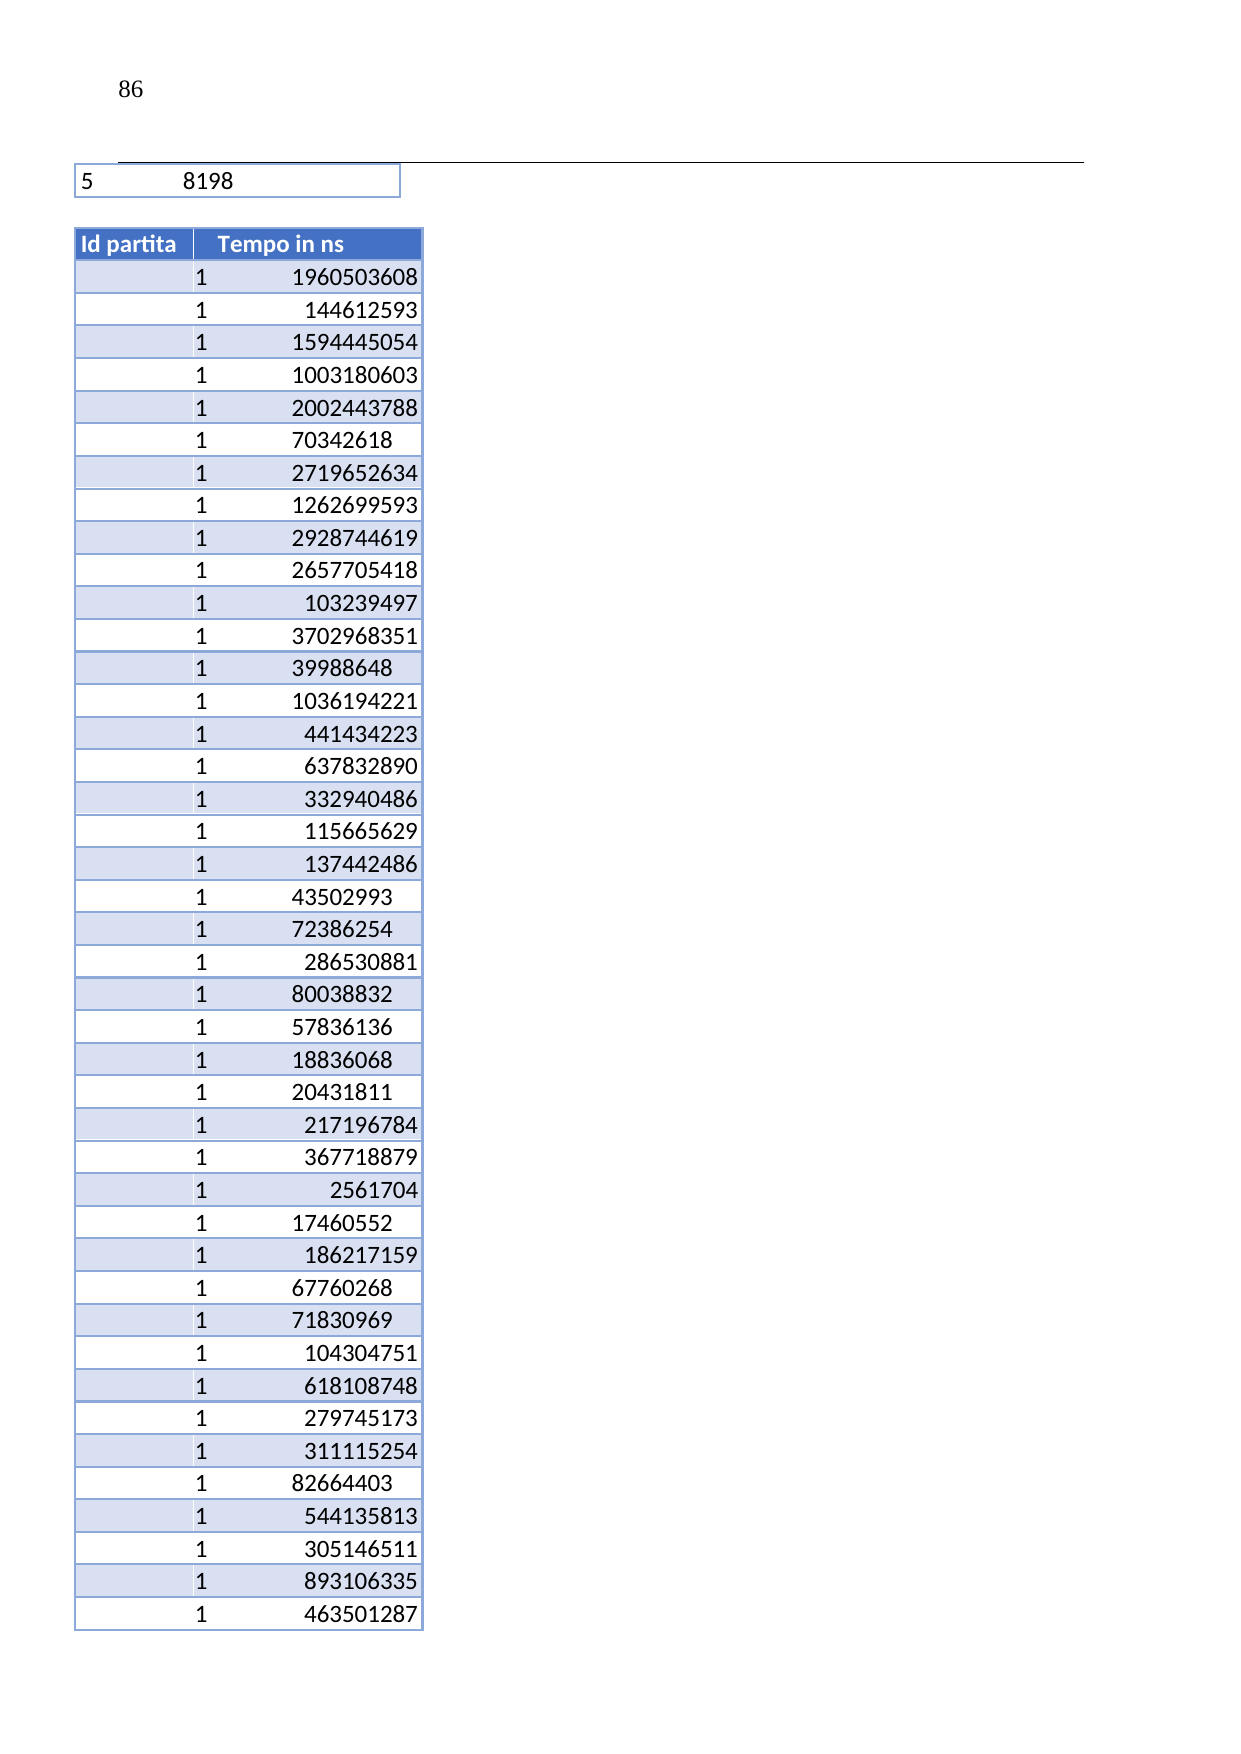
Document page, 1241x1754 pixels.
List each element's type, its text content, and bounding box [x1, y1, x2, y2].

table_cell [76, 359, 193, 389]
table_cell [76, 653, 193, 683]
table_cell 1 [194, 261, 290, 292]
table_cell 1 [194, 1565, 290, 1596]
table_cell [76, 261, 193, 292]
table_cell 1 [194, 424, 290, 455]
table_cell 1 [194, 1468, 290, 1498]
table_cell 279745173 [290, 1403, 421, 1433]
table_cell 637832890 [290, 750, 421, 781]
table_cell [76, 1076, 193, 1107]
table_cell 1 [194, 294, 290, 324]
table_cell 1960503608 [290, 261, 421, 292]
table_cell 1 [194, 783, 290, 813]
table_cell 286530881 [290, 946, 421, 976]
table_header Id partita [76, 229, 193, 259]
table_cell 17460552 [290, 1207, 421, 1237]
table_cell [76, 587, 193, 618]
table_cell 311115254 [290, 1435, 421, 1466]
table_cell [76, 1337, 193, 1368]
table_cell 1 [194, 1272, 290, 1302]
table_cell 2657705418 [290, 555, 421, 585]
table_cell 1 [194, 1435, 290, 1466]
table_cell 2561704 [290, 1174, 421, 1205]
table_cell [76, 490, 193, 520]
table_cell [76, 1207, 193, 1237]
table_cell 103239497 [290, 587, 421, 618]
table_cell [76, 881, 193, 911]
table_cell [76, 1370, 193, 1400]
table_cell 1 [194, 555, 290, 585]
table_cell 1 [194, 1239, 290, 1270]
table_cell 463501287 [290, 1598, 421, 1628]
table_cell [76, 1239, 193, 1270]
table_cell 618108748 [290, 1370, 421, 1400]
table_cell 186217159 [290, 1239, 421, 1270]
table_cell 1 [194, 326, 290, 357]
table_cell [76, 848, 193, 879]
table_cell [76, 620, 193, 650]
table_cell 18836068 [290, 1044, 421, 1074]
table_cell 1262699593 [290, 490, 421, 520]
table_cell 1 [194, 1142, 290, 1172]
table_cell 217196784 [290, 1109, 421, 1139]
table_cell 1 [194, 1011, 290, 1042]
table_cell 1 [194, 587, 290, 618]
table_cell [76, 392, 193, 422]
table_cell 20431811 [290, 1076, 421, 1107]
table_cell [76, 718, 193, 748]
table_cell [76, 457, 193, 487]
table_cell [76, 555, 193, 585]
table_cell [76, 1109, 193, 1139]
table_cell [76, 1500, 193, 1531]
table_cell 893106335 [290, 1565, 421, 1596]
table_cell 80038832 [290, 979, 421, 1009]
table_cell [76, 1435, 193, 1466]
table_header Tempo in ns [194, 229, 421, 259]
table_cell [76, 1533, 193, 1563]
table_cell 70342618 [290, 424, 421, 455]
table_cell 1 [194, 718, 290, 748]
table_cell [76, 1174, 193, 1205]
table_cell 1 [194, 653, 290, 683]
table_cell 2002443788 [290, 392, 421, 422]
table_cell [76, 424, 193, 455]
table_cell 1 [194, 1370, 290, 1400]
table_cell 1 [194, 881, 290, 911]
table_cell [76, 685, 193, 716]
table_cell 1 [194, 392, 290, 422]
table_cell 332940486 [290, 783, 421, 813]
table_cell 367718879 [290, 1142, 421, 1172]
table_cell 1 [194, 816, 290, 846]
table_cell 43502993 [290, 881, 421, 911]
table_cell 1 [194, 522, 290, 553]
table_cell 441434223 [290, 718, 421, 748]
table_cell 1 [194, 490, 290, 520]
table_cell 39988648 [290, 653, 421, 683]
table_cell 1 [194, 1337, 290, 1368]
table_cell 1 [194, 620, 290, 650]
table_cell 1 [194, 685, 290, 716]
table_cell 5 [76, 165, 182, 196]
table_cell 3702968351 [290, 620, 421, 650]
table_cell 71830969 [290, 1305, 421, 1335]
table_cell 2719652634 [290, 457, 421, 487]
table_cell 1594445054 [290, 326, 421, 357]
table_cell 1 [194, 457, 290, 487]
table_cell 1 [194, 1207, 290, 1237]
table_cell 1 [194, 1109, 290, 1139]
table_cell 1 [194, 1403, 290, 1433]
table_cell [76, 979, 193, 1009]
table_cell 1 [194, 848, 290, 879]
table_cell [76, 783, 193, 813]
table_cell 144612593 [290, 294, 421, 324]
table_cell 115665629 [290, 816, 421, 846]
table_cell 1 [194, 979, 290, 1009]
table_cell 1 [194, 1305, 290, 1335]
table_cell 1 [194, 1533, 290, 1563]
table_cell [76, 294, 193, 324]
table_cell [76, 522, 193, 553]
table_cell [76, 750, 193, 781]
table_cell 2928744619 [290, 522, 421, 553]
table_cell [76, 816, 193, 846]
table_cell 305146511 [290, 1533, 421, 1563]
table_cell [76, 1403, 193, 1433]
table_cell [76, 326, 193, 357]
table_cell [76, 1044, 193, 1074]
table_cell [76, 946, 193, 976]
table_cell [76, 1142, 193, 1172]
table_cell [76, 1565, 193, 1596]
table_cell 1003180603 [290, 359, 421, 389]
table_cell 1 [194, 913, 290, 944]
table_cell 1 [194, 1076, 290, 1107]
table_cell 1 [194, 1500, 290, 1531]
table_cell 1 [194, 1598, 290, 1628]
table_cell 67760268 [290, 1272, 421, 1302]
table_cell 8198 [182, 165, 399, 196]
table_cell 137442486 [290, 848, 421, 879]
table_cell [76, 1011, 193, 1042]
table_cell [76, 1598, 193, 1628]
table_cell 1 [194, 946, 290, 976]
table_cell 1 [194, 1044, 290, 1074]
table_cell 57836136 [290, 1011, 421, 1042]
table_cell 104304751 [290, 1337, 421, 1368]
table_cell [76, 1468, 193, 1498]
table_cell 544135813 [290, 1500, 421, 1531]
table_cell 1 [194, 1174, 290, 1205]
table_cell 82664403 [290, 1468, 421, 1498]
table_cell [76, 913, 193, 944]
table_cell 1036194221 [290, 685, 421, 716]
table_cell [76, 1272, 193, 1302]
table_cell 72386254 [290, 913, 421, 944]
table_cell 1 [194, 359, 290, 389]
table_cell 1 [194, 750, 290, 781]
table_cell [76, 1305, 193, 1335]
